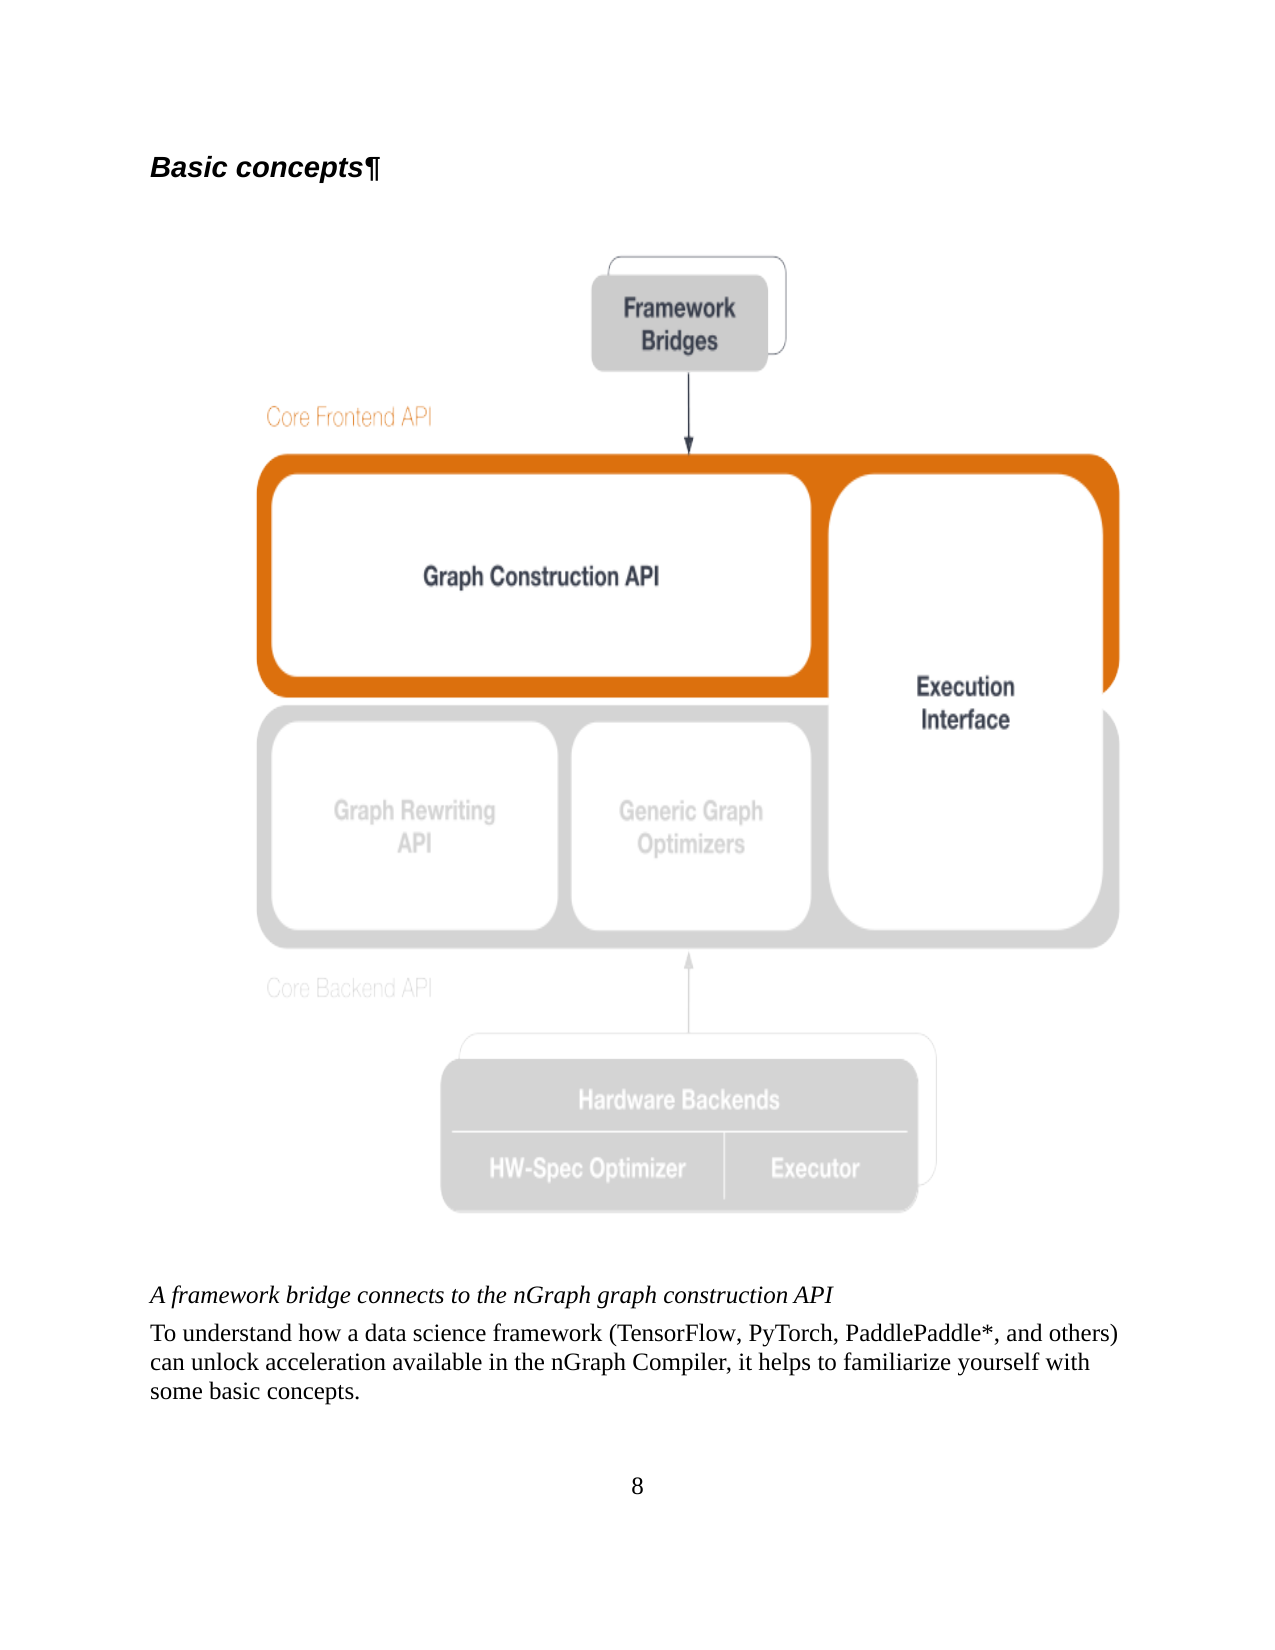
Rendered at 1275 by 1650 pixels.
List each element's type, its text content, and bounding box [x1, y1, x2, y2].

text A framework bridge connects to the nGraph graph construction API [150, 1281, 1125, 1309]
picture [150, 196, 1226, 1272]
subtitle Basic concepts¶ [150, 150, 1125, 183]
text To understand how a data science framework (TensorFlow, PyTorch, PaddlePaddle*, and others) can unlock acceleration available in the nGraph Compiler, it helps to familiarize yourself with some basic concepts. [150, 1318, 1125, 1404]
